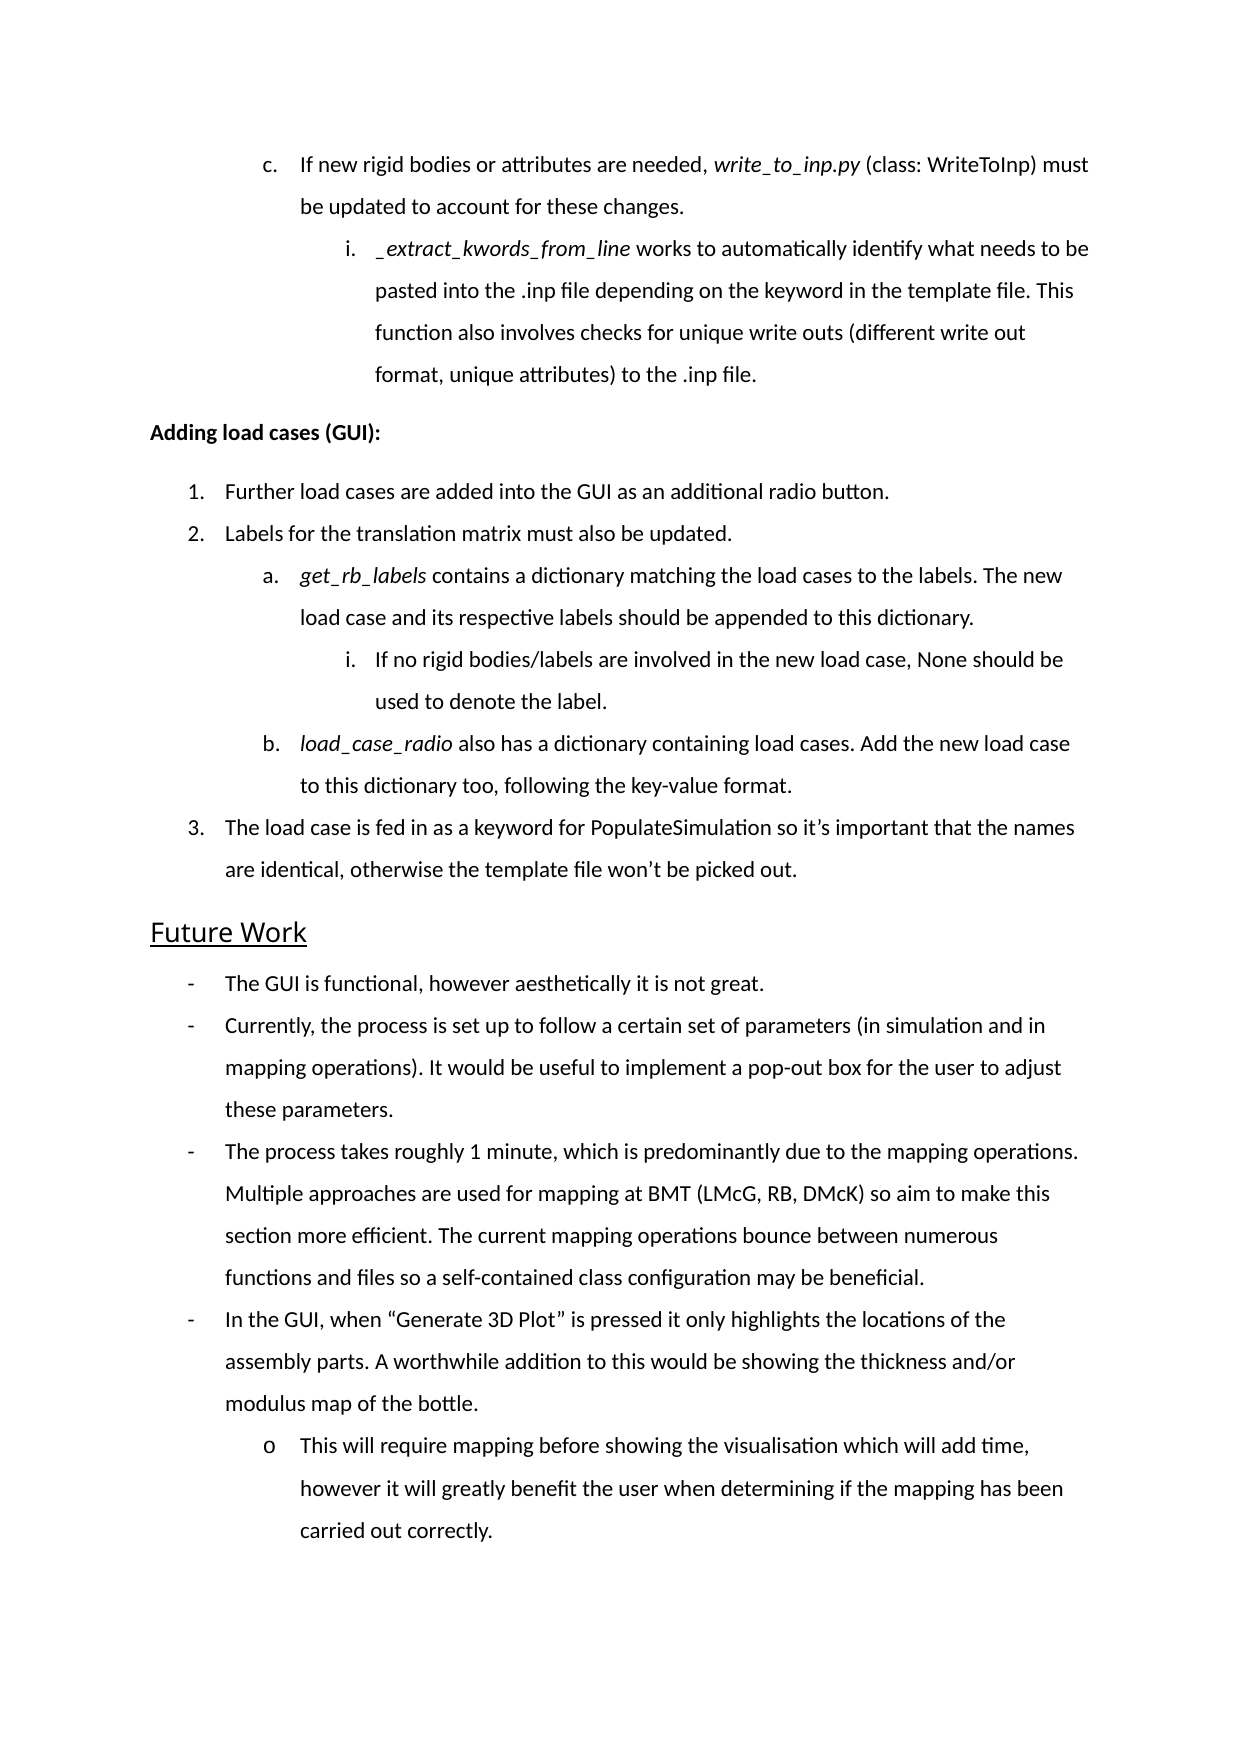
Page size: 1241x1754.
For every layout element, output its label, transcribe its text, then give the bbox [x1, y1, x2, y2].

list _extract_kwords_from_line works to automatically identify what needs to be pasted into the .inp file depending on the keyword in the template file. This function also involves checks for unique write outs (different write out format, unique attributes) to the .inp file. [356, 234, 1090, 388]
list In the GUI, when “Generate 3D Plot” is pressed it only highlights the locations of the assembly parts. A worthwhile addition to this would be showing the thickness and/or modulus map of the bottle. [187, 1305, 1090, 1417]
list The load case is fed in as a keyword for PopulateSimulation so it’s important that the names are identical, otherwise the template file won’t be picked out. [187, 813, 1090, 883]
list get_rb_labels contains a dictionary matching the load cases to the labels. The new load case and its respective labels should be appended to this dictionary. [262, 561, 1090, 631]
list The process takes roughly 1 minute, which is predominantly due to the mapping operations. Multiple approaches are used for mapping at BMT (LMcG, RB, DMcK) so aim to make this section more efficient. The current mapping operations bounce between numerous functions and files so a self-contained class configuration may be beneficial. [187, 1137, 1090, 1291]
list If new rigid bodies or attributes are needed, write_to_inp.py (class: WriteToInp) must be updated to account for these changes. [262, 150, 1090, 220]
list Labels for the translation matrix must also be updated. [187, 519, 1090, 547]
text Adding load cases (GUI): [150, 418, 1090, 447]
list This will require mapping before showing the visualisation which will add time, however it will greatly benefit the user when determining if the mapping has been carried out correctly. [262, 1431, 1090, 1544]
list Further load cases are added into the GUI as an additional radio button. [187, 477, 1090, 505]
list The GUI is functional, however aesthetically it is not great. [187, 969, 1090, 997]
list If no rigid bodies/labels are involved in the new load case, None should be used to denote the label. [356, 645, 1090, 715]
list Currently, the process is set up to follow a certain set of parameters (in simulation and in mapping operations). It would be useful to implement a pop-out box for the user to adjust these parameters. [187, 1011, 1090, 1123]
subtitle Future Work [150, 914, 1090, 951]
list load_case_radio also has a dictionary containing load cases. Add the new load case to this dictionary too, following the key-value format. [262, 729, 1090, 799]
